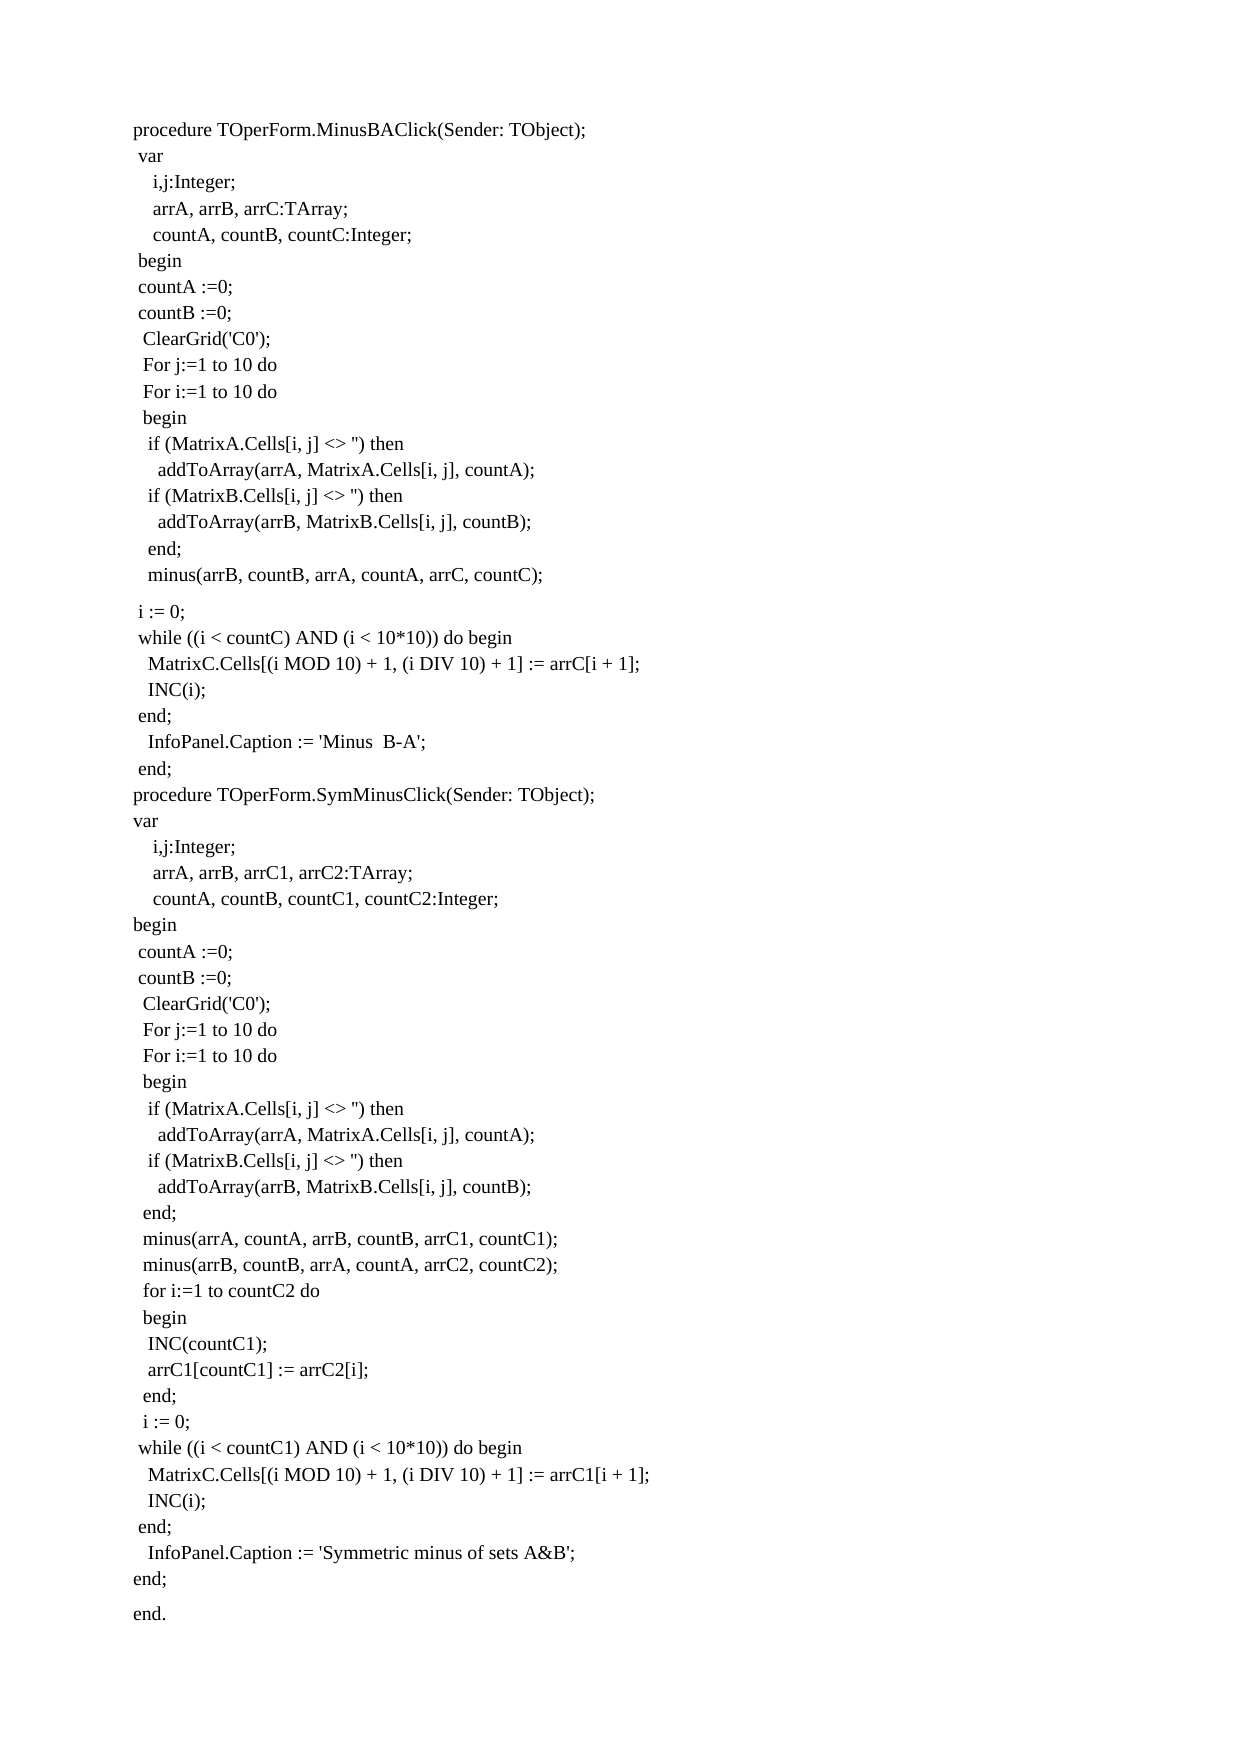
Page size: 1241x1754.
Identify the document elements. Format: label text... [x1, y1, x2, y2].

text countB :=0; [133, 301, 1152, 324]
text end; [133, 1567, 1152, 1590]
text minus(arrB, countB, arrA, countA, arrC2, countC2); [133, 1253, 1152, 1276]
text var [133, 144, 1152, 167]
text addToArray(arrB, MatrixB.Cells[i, j], countB); [133, 510, 1152, 533]
text begin [133, 406, 1152, 428]
text procedure TOperForm.MinusBAClick(Sender: TObject); [133, 118, 1152, 141]
text arrA, arrB, arrC1, arrC2:TArray; [133, 861, 1152, 884]
text arrA, arrB, arrC:TArray; [133, 197, 1152, 219]
text end; [133, 1201, 1152, 1224]
text i,j:Integer; [133, 170, 1152, 193]
text minus(arrA, countA, arrB, countB, arrC1, countC1); [133, 1227, 1152, 1250]
text if (MatrixB.Cells[i, j] <> '') then [133, 484, 1152, 507]
text end; [133, 1515, 1152, 1538]
text addToArray(arrB, MatrixB.Cells[i, j], countB); [133, 1175, 1152, 1198]
text For i:=1 to 10 do [133, 1044, 1152, 1067]
text For j:=1 to 10 do [133, 1018, 1152, 1041]
text countA :=0; [133, 939, 1152, 962]
text i := 0; [133, 1410, 1152, 1433]
text while ((i < countC) AND (i < 10*10)) do begin [133, 626, 1152, 649]
text countA :=0; [133, 275, 1152, 298]
text end; [133, 536, 1152, 559]
text i := 0; [133, 600, 1152, 622]
text INC(i); [133, 678, 1152, 701]
text for i:=1 to countC2 do [133, 1279, 1152, 1302]
text INC(i); [133, 1489, 1152, 1511]
text ClearGrid('C0'); [133, 327, 1152, 350]
text countB :=0; [133, 966, 1152, 988]
text For i:=1 to 10 do [133, 379, 1152, 402]
text end; [133, 757, 1152, 779]
text addToArray(arrA, MatrixA.Cells[i, j], countA); [133, 1123, 1152, 1145]
text if (MatrixB.Cells[i, j] <> '') then [133, 1149, 1152, 1172]
text begin [133, 1306, 1152, 1328]
text ClearGrid('C0'); [133, 992, 1152, 1015]
text i,j:Integer; [133, 835, 1152, 858]
text countA, countB, countC:Integer; [133, 223, 1152, 246]
text if (MatrixA.Cells[i, j] <> '') then [133, 432, 1152, 455]
text minus(arrB, countB, arrA, countA, arrC, countC); [133, 563, 1152, 585]
text begin [133, 913, 1152, 936]
text var [133, 809, 1152, 832]
text end; [133, 704, 1152, 727]
text InfoPanel.Caption := 'Symmetric minus of sets A&B'; [133, 1541, 1152, 1564]
text end; [133, 1384, 1152, 1407]
text begin [133, 1070, 1152, 1093]
text countA, countB, countC1, countC2:Integer; [133, 887, 1152, 910]
text addToArray(arrA, MatrixA.Cells[i, j], countA); [133, 458, 1152, 481]
text InfoPanel.Caption := 'Minus B-A'; [133, 730, 1152, 753]
text if (MatrixA.Cells[i, j] <> '') then [133, 1096, 1152, 1119]
text begin [133, 249, 1152, 272]
text arrC1[countC1] := arrC2[i]; [133, 1358, 1152, 1381]
text MatrixC.Cells[(i MOD 10) + 1, (i DIV 10) + 1] := arrC1[i + 1]; [133, 1462, 1152, 1485]
text INC(countC1); [133, 1332, 1152, 1354]
text end. [133, 1602, 1152, 1624]
text For j:=1 to 10 do [133, 353, 1152, 376]
text procedure TOperForm.SymMinusClick(Sender: TObject); [133, 783, 1152, 806]
text MatrixC.Cells[(i MOD 10) + 1, (i DIV 10) + 1] := arrC[i + 1]; [133, 652, 1152, 675]
text while ((i < countC1) AND (i < 10*10)) do begin [133, 1436, 1152, 1459]
